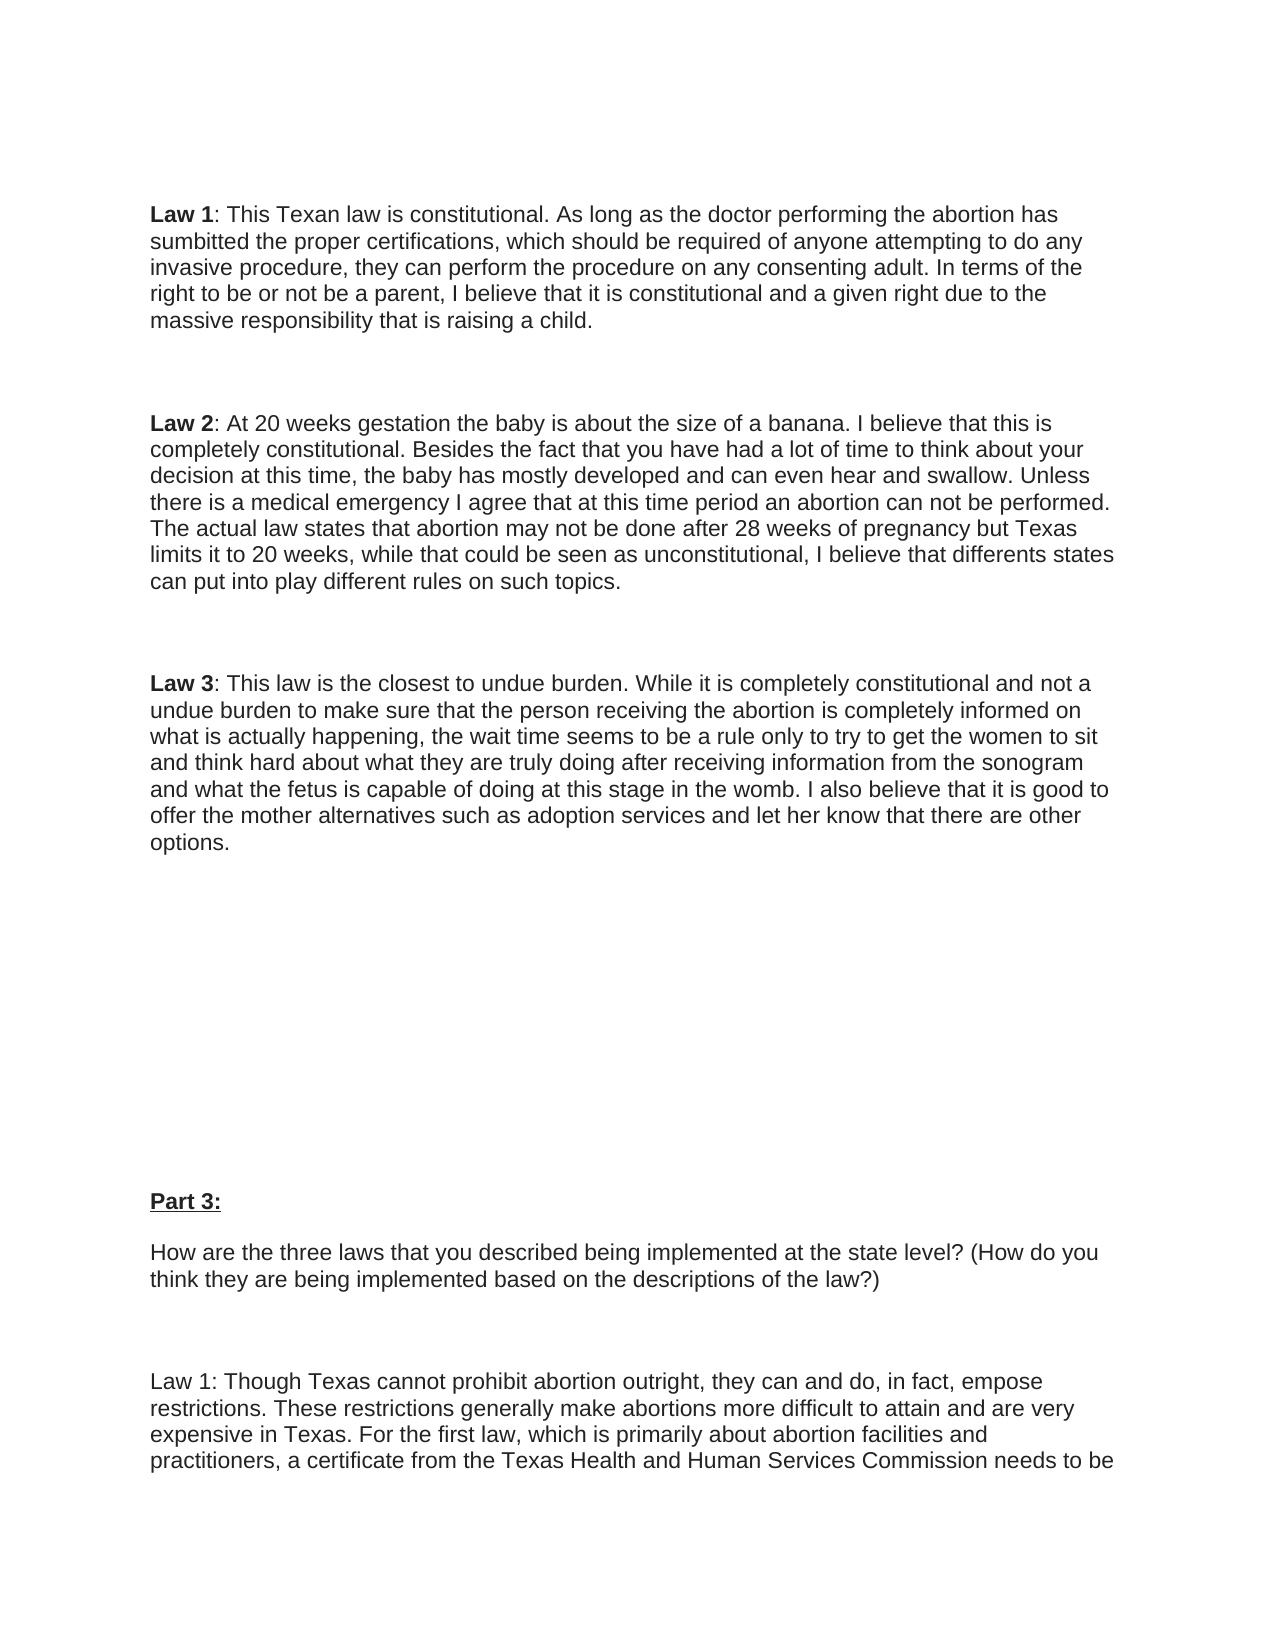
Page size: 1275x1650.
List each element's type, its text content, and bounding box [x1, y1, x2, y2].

text Part 3: [150, 1188, 1125, 1214]
text Law 2: At 20 weeks gestation the baby is about the size of a banana. I believe that this is completely constitutional. Besides the fact that you have had a lot of time to think about your decision at this time, the baby has mostly developed and can even hear and swallow. Unless there is a medical emergency I agree that at this time period an abortion can not be performed. The actual law states that abortion may not be done after 28 weeks of pregnancy but Texas limits it to 20 weeks, while that could be seen as unconstitutional, I believe that differents states can put into play different rules on such topics. [150, 409, 1125, 594]
text How are the three laws that you described being implemented at the state level? (How do you think they are being implemented based on the descriptions of the law?) [150, 1239, 1125, 1292]
text Law 3: This law is the closest to undue burden. While it is completely constitutional and not a undue burden to make sure that the person receiving the abortion is completely informed on what is actually happening, the wait time seems to be a rule only to try to get the women to sit and think hard about what they are truly doing after receiving information from the sonogram and what the fetus is capable of doing at this stage in the womb. I also believe that it is good to offer the mother alternatives such as adoption services and let her know that there are other options. [150, 670, 1125, 855]
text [150, 1368, 1125, 1474]
text Law 1: This Texan law is constitutional. As long as the doctor performing the abortion has sumbitted the proper certifications, which should be required of anyone attempting to do any invasive procedure, they can perform the procedure on any consenting adult. In terms of the right to be or not be a parent, I believe that it is constitutional and a given right due to the massive responsibility that is raising a child. [150, 201, 1125, 333]
